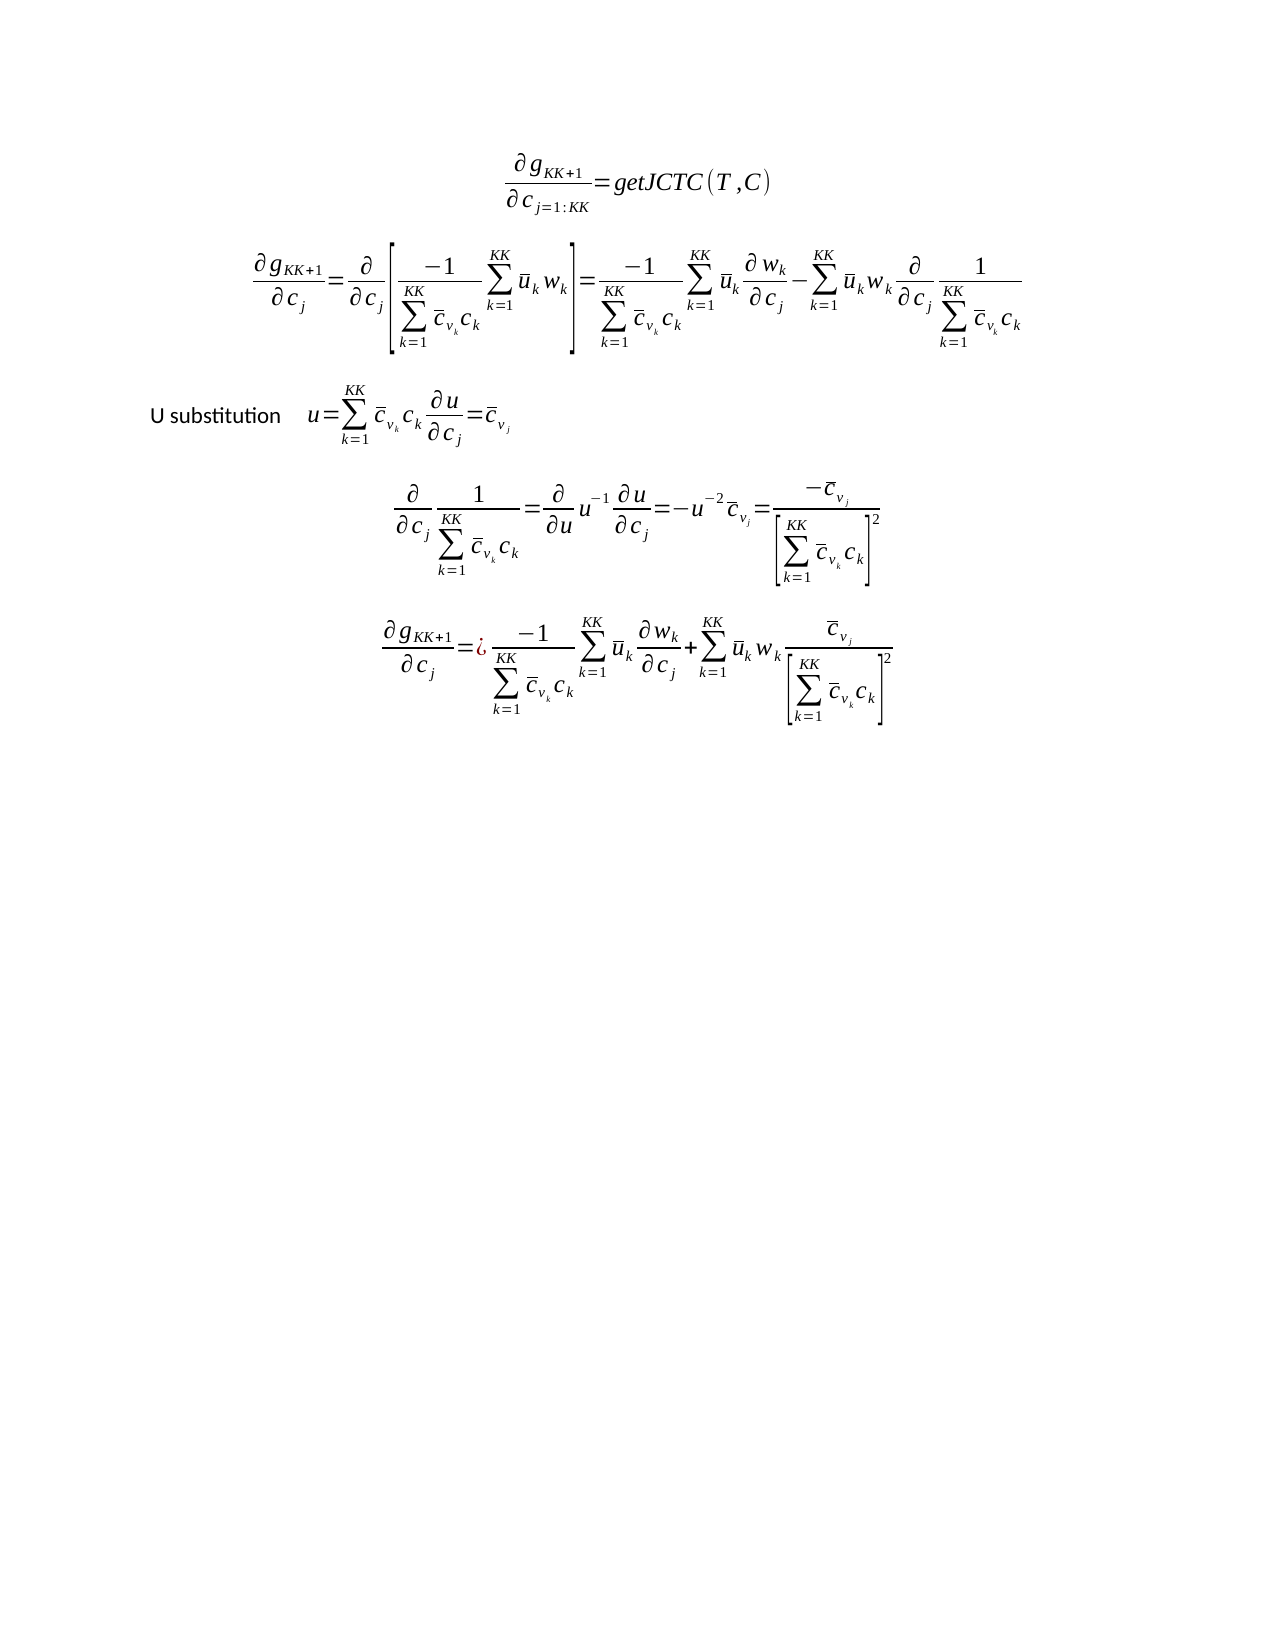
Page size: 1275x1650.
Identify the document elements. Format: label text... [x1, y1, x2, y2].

text U substitution [150, 381, 1125, 449]
